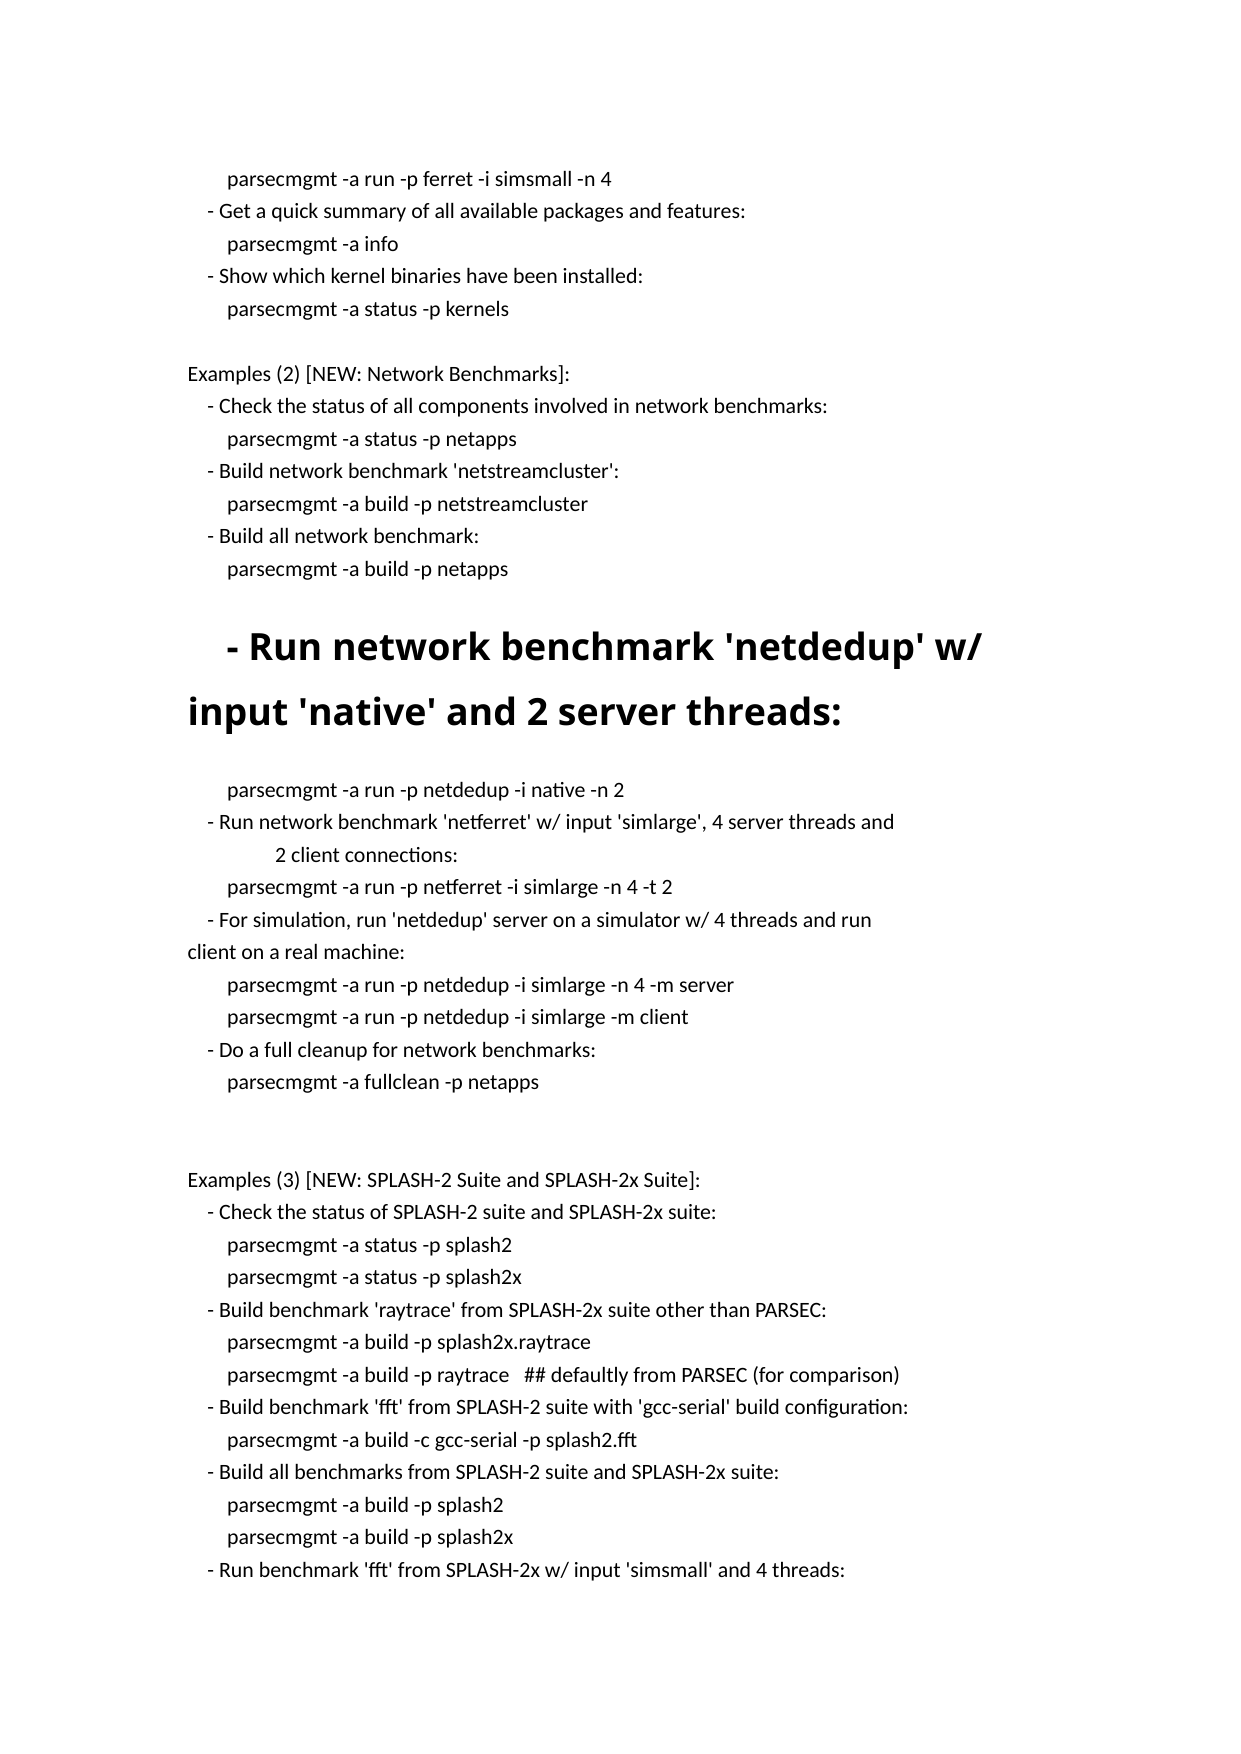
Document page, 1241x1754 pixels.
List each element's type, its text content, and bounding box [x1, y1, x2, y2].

text parsecmgmt -a run -p netdedup -i simlarge -n 4 -m server [187, 968, 1053, 1000]
text - Check the status of SPLASH-2 suite and SPLASH-2x suite: [187, 1195, 1053, 1228]
text parsecmgmt -a build -c gcc-serial -p splash2.fft [187, 1423, 1053, 1455]
text - For simulation, run 'netdedup' server on a simulator w/ 4 threads and run [187, 903, 1053, 935]
text parsecmgmt -a build -p splash2x [187, 1520, 1053, 1553]
text - Build all network benchmark: [187, 519, 1053, 552]
text - Build benchmark 'raytrace' from SPLASH-2x suite other than PARSEC: [187, 1293, 1053, 1325]
text Examples (3) [NEW: SPLASH-2 Suite and SPLASH-2x Suite]: [187, 1163, 1053, 1195]
text parsecmgmt -a build -p netapps [187, 552, 1053, 584]
text parsecmgmt -a status -p splash2x [187, 1260, 1053, 1293]
text - Run network benchmark 'netferret' w/ input 'simlarge', 4 server threads and [187, 805, 1053, 838]
text - Run benchmark 'fft' from SPLASH-2x w/ input 'simsmall' and 4 threads: [187, 1553, 1053, 1585]
text parsecmgmt -a run -p netdedup -i native -n 2 [187, 773, 1053, 805]
text client on a real machine: [187, 935, 1053, 968]
text parsecmgmt -a info [187, 227, 1053, 259]
text parsecmgmt -a build -p splash2 [187, 1488, 1053, 1520]
text - Check the status of all components involved in network benchmarks: [187, 389, 1053, 422]
subtitle - Run network benchmark 'netdedup' w/ input 'native' and 2 server threads: [187, 614, 1053, 744]
text parsecmgmt -a fullclean -p netapps [187, 1065, 1053, 1098]
text - Build benchmark 'fft' from SPLASH-2 suite with 'gcc-serial' build configuration: [187, 1390, 1053, 1423]
text parsecmgmt -a status -p netapps [187, 422, 1053, 454]
text parsecmgmt -a build -p raytrace ## defaultly from PARSEC (for comparison) [187, 1358, 1053, 1390]
text parsecmgmt -a status -p splash2 [187, 1228, 1053, 1260]
text - Build all benchmarks from SPLASH-2 suite and SPLASH-2x suite: [187, 1455, 1053, 1488]
text - Build network benchmark 'netstreamcluster': [187, 454, 1053, 487]
text 2 client connections: [187, 838, 1053, 870]
text - Do a full cleanup for network benchmarks: [187, 1033, 1053, 1065]
text parsecmgmt -a run -p ferret -i simsmall -n 4 [187, 162, 1053, 194]
text parsecmgmt -a status -p kernels [187, 292, 1053, 324]
text - Show which kernel binaries have been installed: [187, 259, 1053, 292]
text parsecmgmt -a run -p netdedup -i simlarge -m client [187, 1000, 1053, 1033]
text Examples (2) [NEW: Network Benchmarks]: [187, 357, 1053, 389]
text - Get a quick summary of all available packages and features: [187, 194, 1053, 227]
text parsecmgmt -a build -p netstreamcluster [187, 487, 1053, 519]
text parsecmgmt -a run -p netferret -i simlarge -n 4 -t 2 [187, 870, 1053, 903]
text parsecmgmt -a build -p splash2x.raytrace [187, 1325, 1053, 1358]
